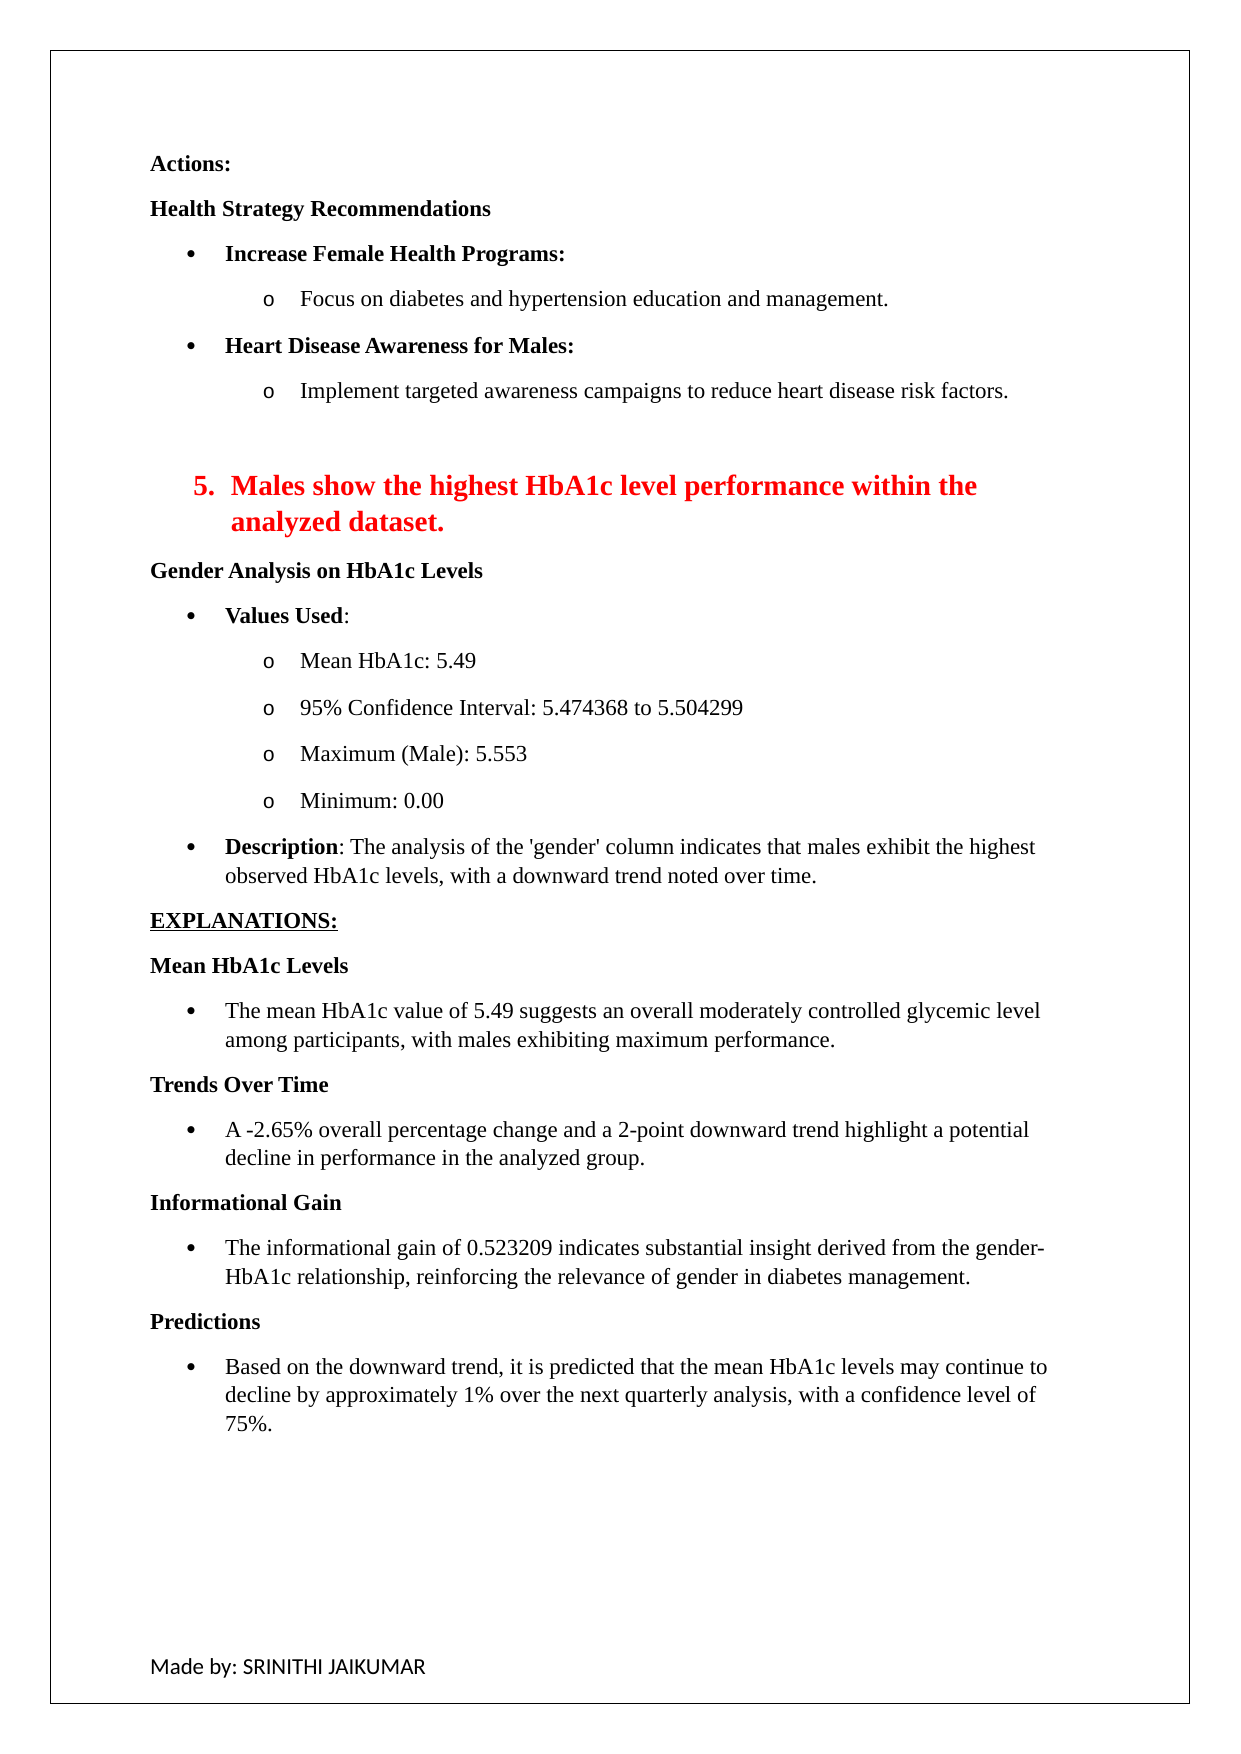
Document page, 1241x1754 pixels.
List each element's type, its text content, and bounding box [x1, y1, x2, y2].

text EXPLANATIONS: [150, 907, 1090, 933]
list Focus on diabetes and hypertension education and management. [262, 285, 1090, 313]
list Maximum (Male): 5.553 [262, 741, 1090, 768]
list Values Used: [187, 602, 1090, 629]
text Predictions [150, 1308, 1090, 1334]
list Based on the downward trend, it is predicted that the mean HbA1c levels may continue to decline by approximately 1% over the next quarterly analysis, with a confidence level of 75%. [187, 1353, 1090, 1436]
list A -2.65% overall percentage change and a 2-point downward trend highlight a potential decline in performance in the analyzed group. [187, 1116, 1090, 1171]
text Trends Over Time [150, 1071, 1090, 1097]
text Informational Gain [150, 1189, 1090, 1216]
list Implement targeted awareness campaigns to reduce heart disease risk factors. [262, 377, 1090, 404]
text Mean HbA1c Levels [150, 952, 1090, 978]
list Heart Disease Awareness for Males: [187, 332, 1090, 358]
list 95% Confidence Interval: 5.474368 to 5.504299 [262, 694, 1090, 722]
text Gender Analysis on HbA1c Levels [150, 557, 1090, 584]
text Actions: [150, 150, 1090, 176]
text Health Strategy Recommendations [150, 195, 1090, 221]
list Minimum: 0.00 [262, 787, 1090, 814]
list Description: The analysis of the 'gender' column indicates that males exhibit the highest observed HbA1c levels, with a downward trend noted over time. [187, 833, 1090, 888]
list Mean HbA1c: 5.49 [262, 648, 1090, 675]
list Increase Female Health Programs: [187, 240, 1090, 267]
list The informational gain of 0.523209 indicates substantial insight derived from the gender-HbA1c relationship, reinforcing the relevance of gender in diabetes management. [187, 1234, 1090, 1289]
list The mean HbA1c value of 5.49 suggests an overall moderately controlled glycemic level among participants, with males exhibiting maximum performance. [187, 997, 1090, 1052]
list Males show the highest HbA1c level performance within the analyzed dataset. [193, 468, 1090, 538]
